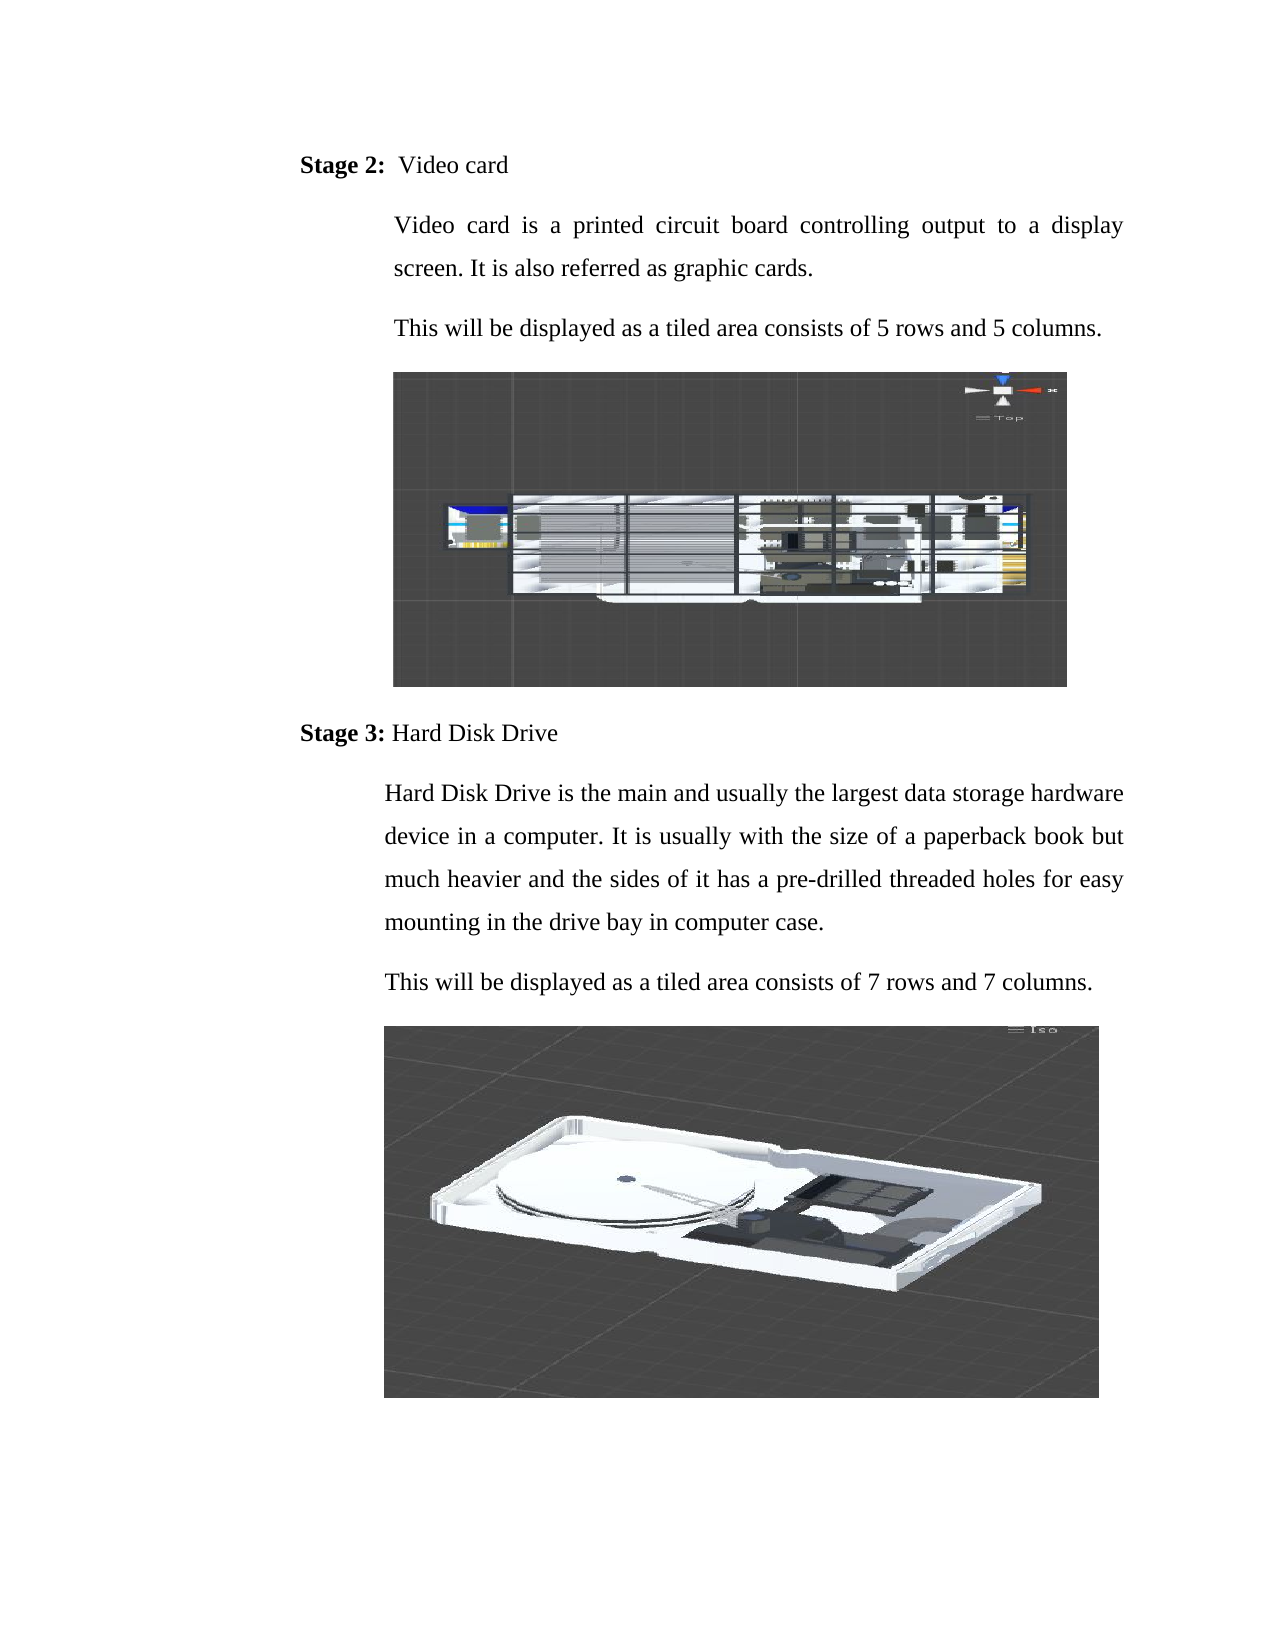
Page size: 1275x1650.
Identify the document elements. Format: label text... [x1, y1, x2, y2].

text This will be displayed as a tiled area consists of 5 rows and 5 columns. [394, 313, 1125, 341]
text Hard Disk Drive is the main and usually the largest data storage hardware device in a computer. It is usually with the size of a paperback book but much heavier and the sides of it has a pre-drilled threaded holes for easy mounting in the drive bay in computer case. [384, 778, 1125, 936]
text This will be displayed as a tiled area consists of 7 rows and 7 columns. [384, 967, 1125, 996]
text Stage 2: Video card [300, 150, 1125, 179]
text Stage 3: Hard Disk Drive [300, 718, 1125, 747]
text Video card is a printed circuit board controlling output to a display screen. It is also referred as graphic cards. [394, 210, 1125, 282]
picture [393, 372, 1067, 687]
picture [384, 1026, 1099, 1398]
